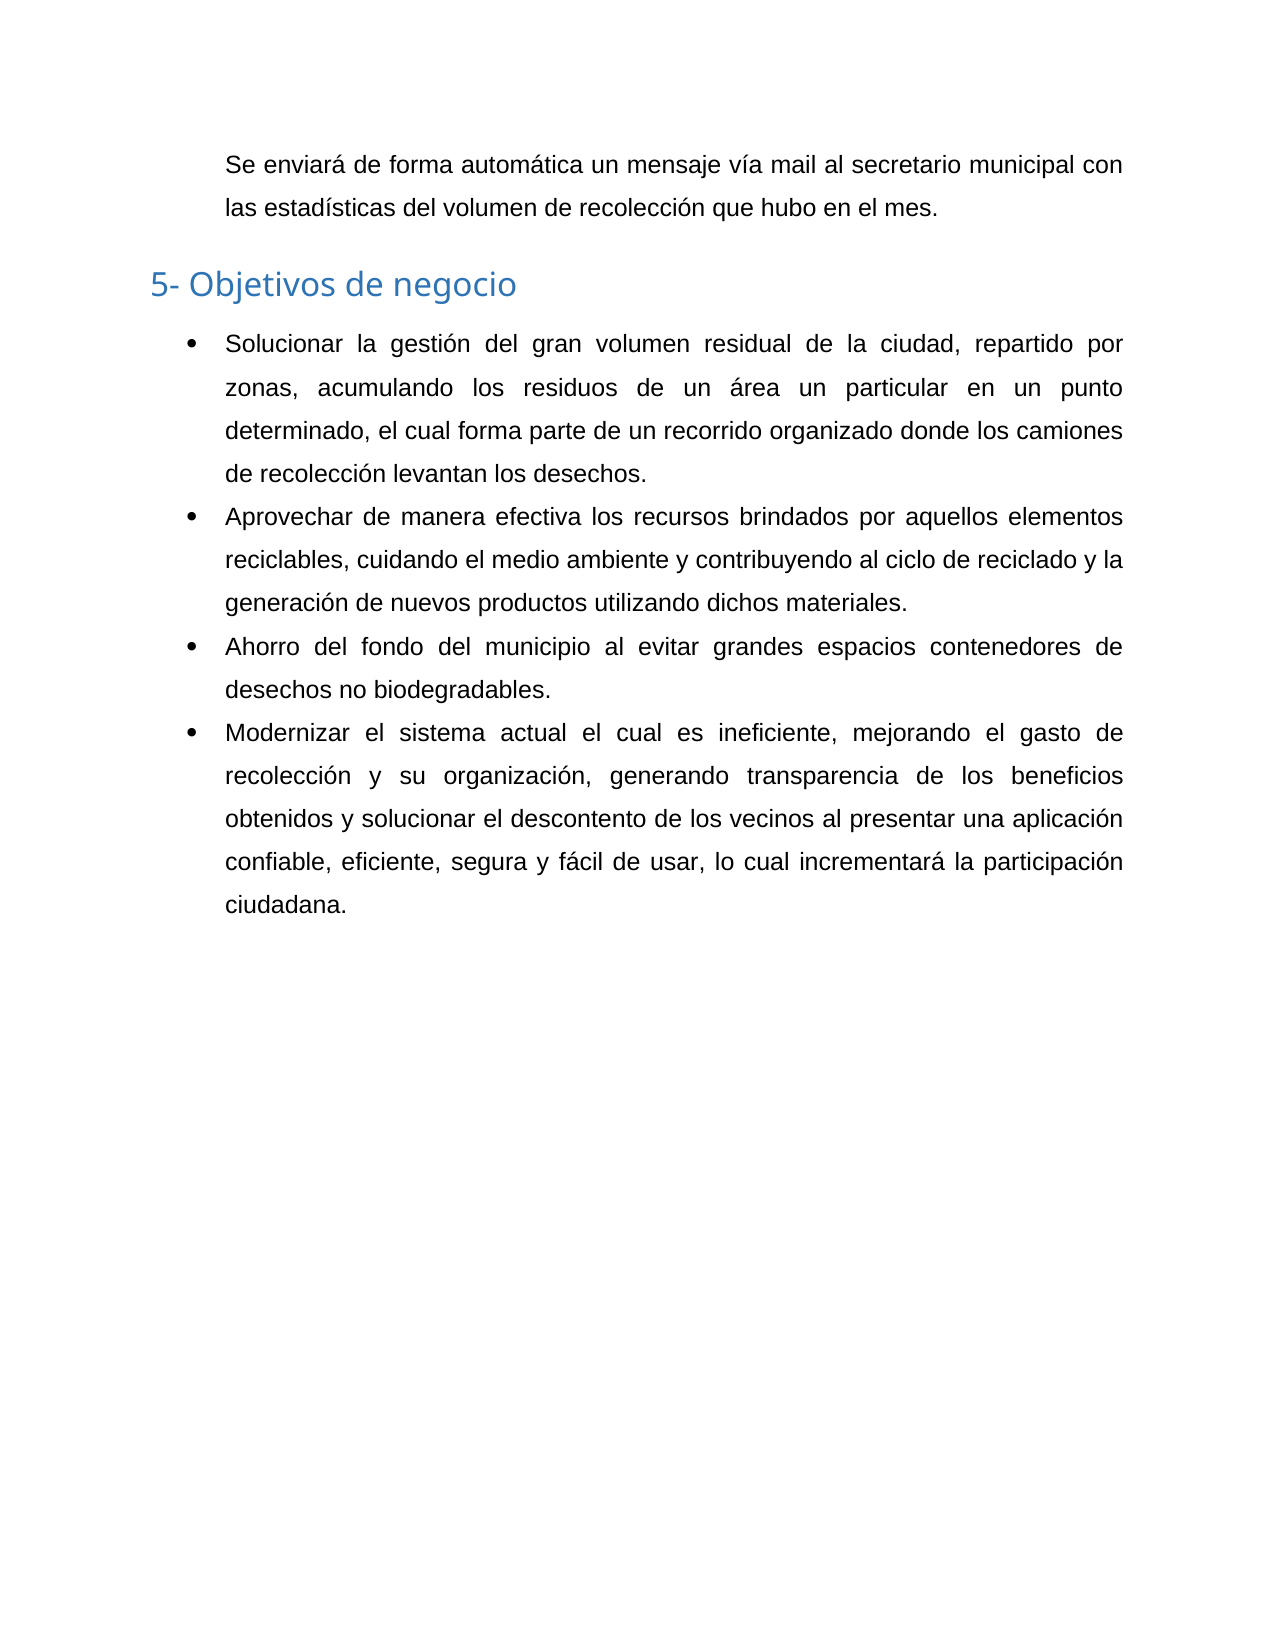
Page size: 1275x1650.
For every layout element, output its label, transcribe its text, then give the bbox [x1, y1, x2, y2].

list Se enviará de forma automática un mensaje vía mail al secretario municipal con las estadísticas del volumen de recolección que hubo en el mes. [225, 150, 1125, 222]
list Solucionar la gestión del gran volumen residual de la ciudad, repartido por zonas, acumulando los residuos de un área un particular en un punto determinado, el cual forma parte de un recorrido organizado donde los camiones de recolección levantan los desechos. [187, 329, 1125, 488]
subtitle 5- Objetivos de negocio [150, 261, 1125, 307]
list Aprovechar de manera efectiva los recursos brindados por aquellos elementos reciclables, cuidando el medio ambiente y contribuyendo al ciclo de reciclado y la generación de nuevos productos utilizando dichos materiales. [187, 502, 1125, 617]
list Modernizar el sistema actual el cual es ineficiente, mejorando el gasto de recolección y su organización, generando transparencia de los beneficios obtenidos y solucionar el descontento de los vecinos al presentar una aplicación confiable, eficiente, segura y fácil de usar, lo cual incrementará la participación ciudadana. [187, 718, 1125, 919]
list Ahorro del fondo del municipio al evitar grandes espacios contenedores de desechos no biodegradables. [187, 631, 1125, 703]
